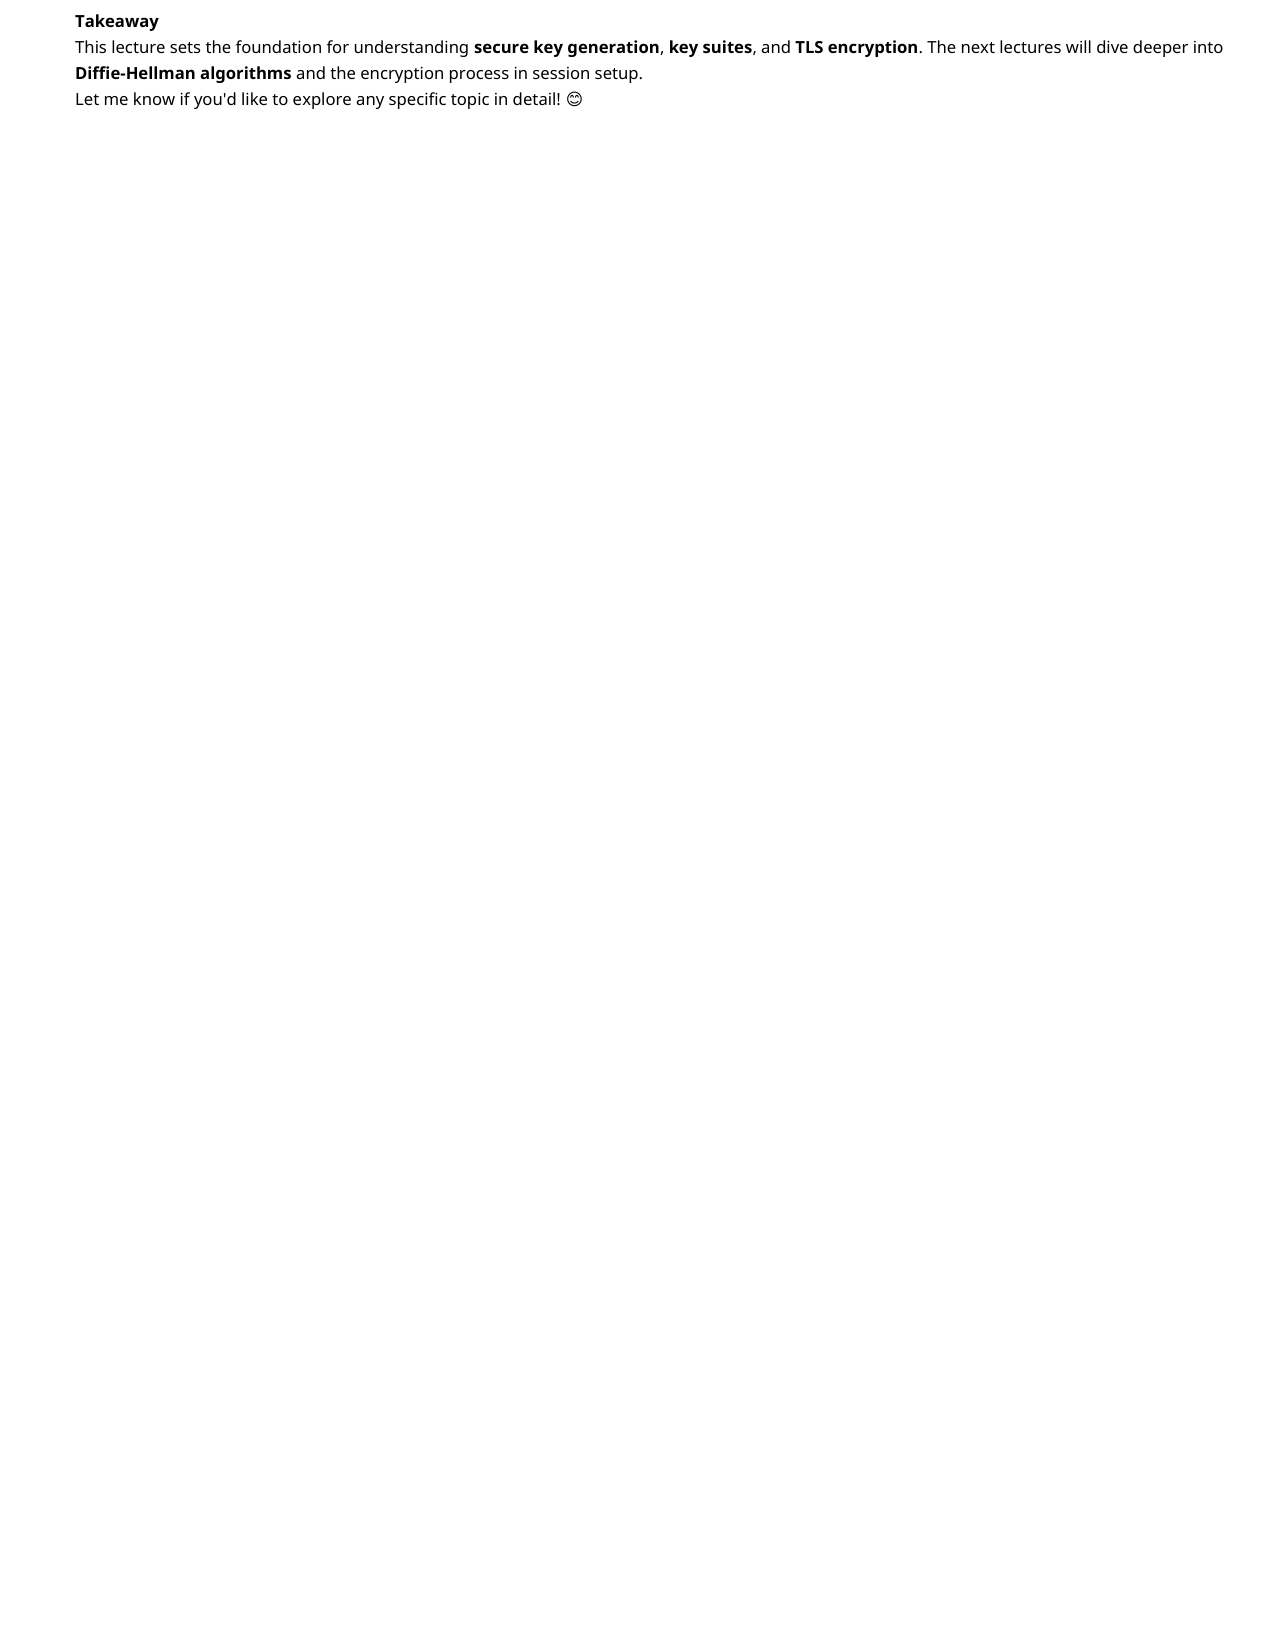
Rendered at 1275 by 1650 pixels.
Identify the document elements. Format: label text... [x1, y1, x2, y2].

list Takeaway [75, 9, 1255, 32]
list This lecture sets the foundation for understanding secure key generation, key suites, and TLS encryption. The next lectures will dive deeper into Diffie-Hellman algorithms and the encryption process in session setup. [75, 35, 1255, 84]
list Let me know if you'd like to explore any specific topic in detail! 😊 [75, 87, 1255, 110]
